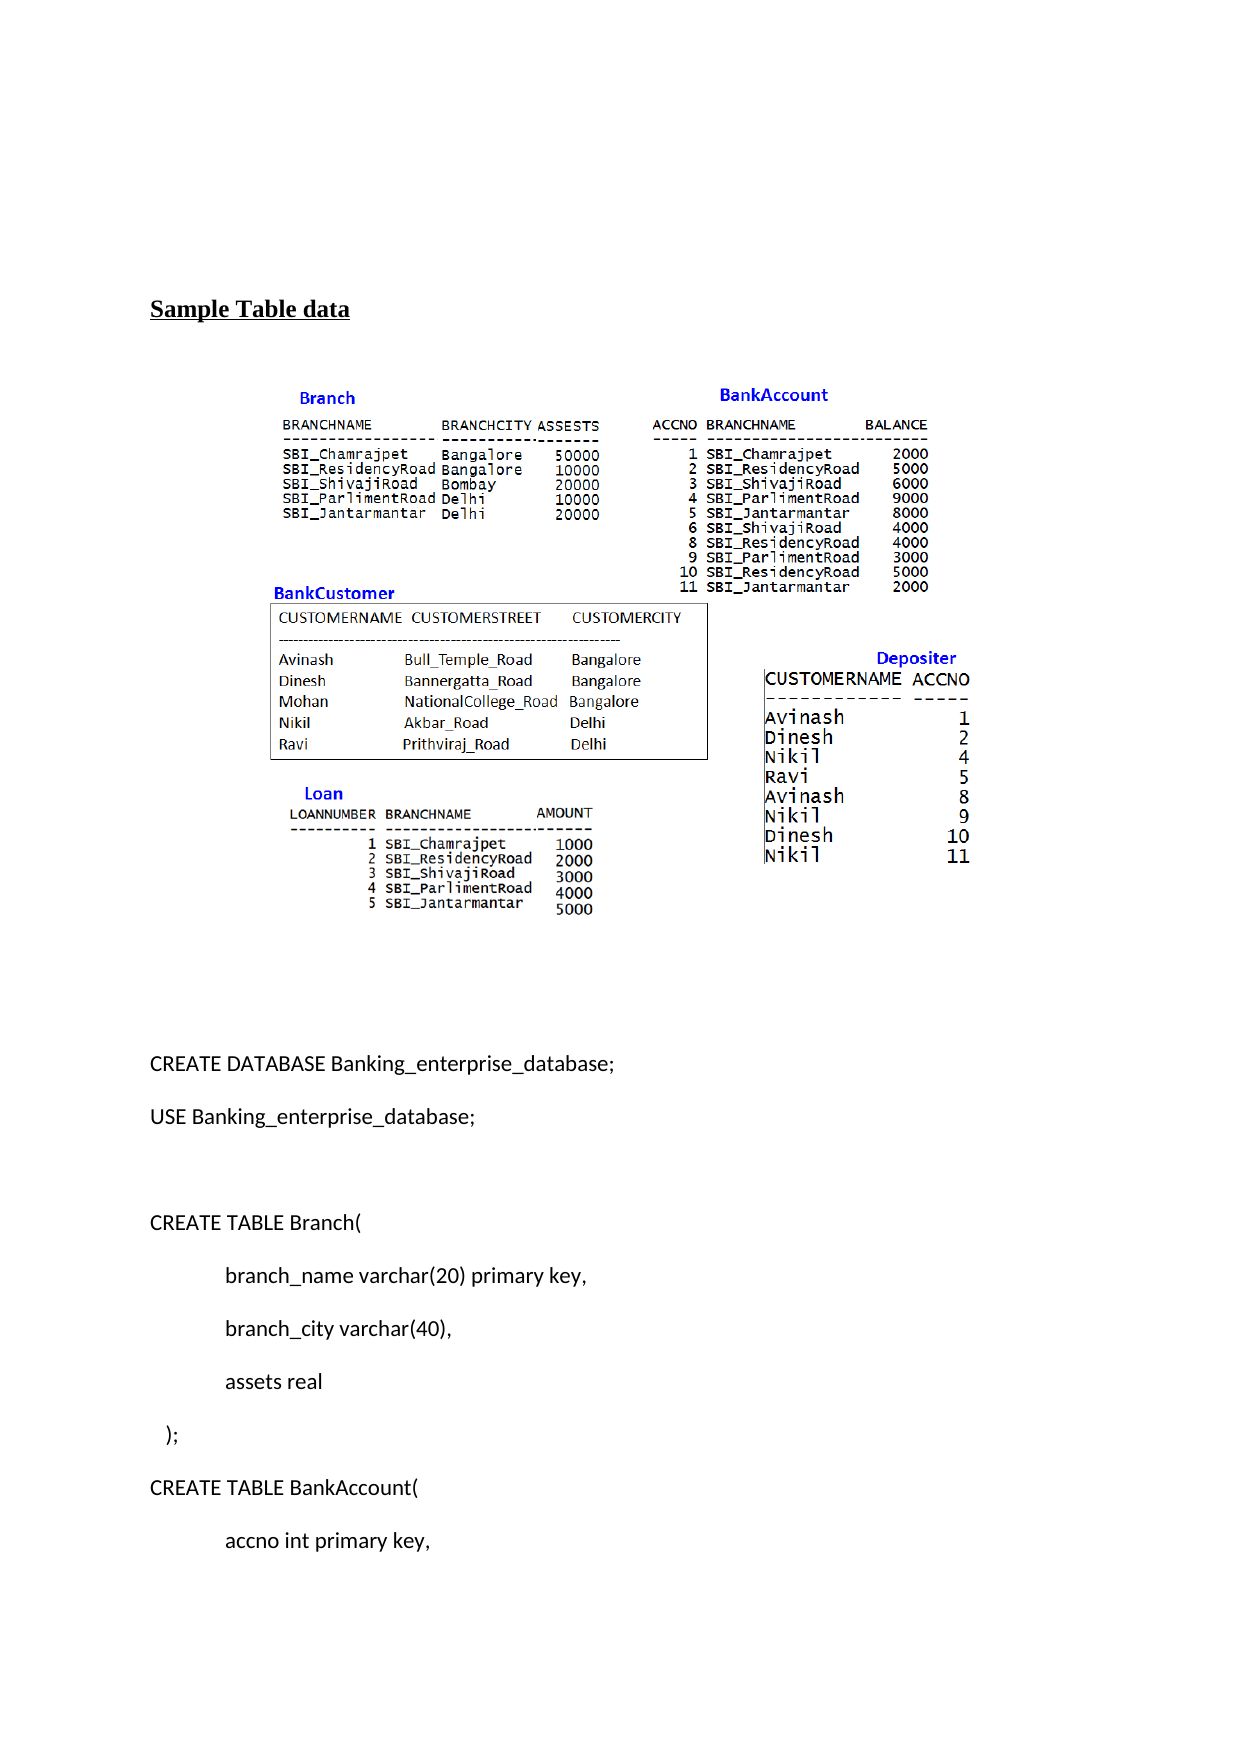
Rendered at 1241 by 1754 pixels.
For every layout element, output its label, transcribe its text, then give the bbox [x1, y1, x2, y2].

text CREATE DATABASE Banking_enterprise_database; [150, 1049, 1090, 1077]
text CREATE TABLE Branch( [150, 1208, 1090, 1236]
text accno int primary key, [150, 1526, 1090, 1554]
text CREATE TABLE BankAccount( [150, 1473, 1090, 1501]
text ); [150, 1420, 1090, 1448]
text USE Banking_enterprise_database; [150, 1102, 1090, 1130]
picture [261, 376, 979, 918]
text branch_city varchar(40), [150, 1314, 1090, 1342]
text branch_name varchar(20) primary key, [150, 1261, 1090, 1289]
text Sample Table data [150, 294, 1090, 322]
text assets real [150, 1367, 1090, 1395]
